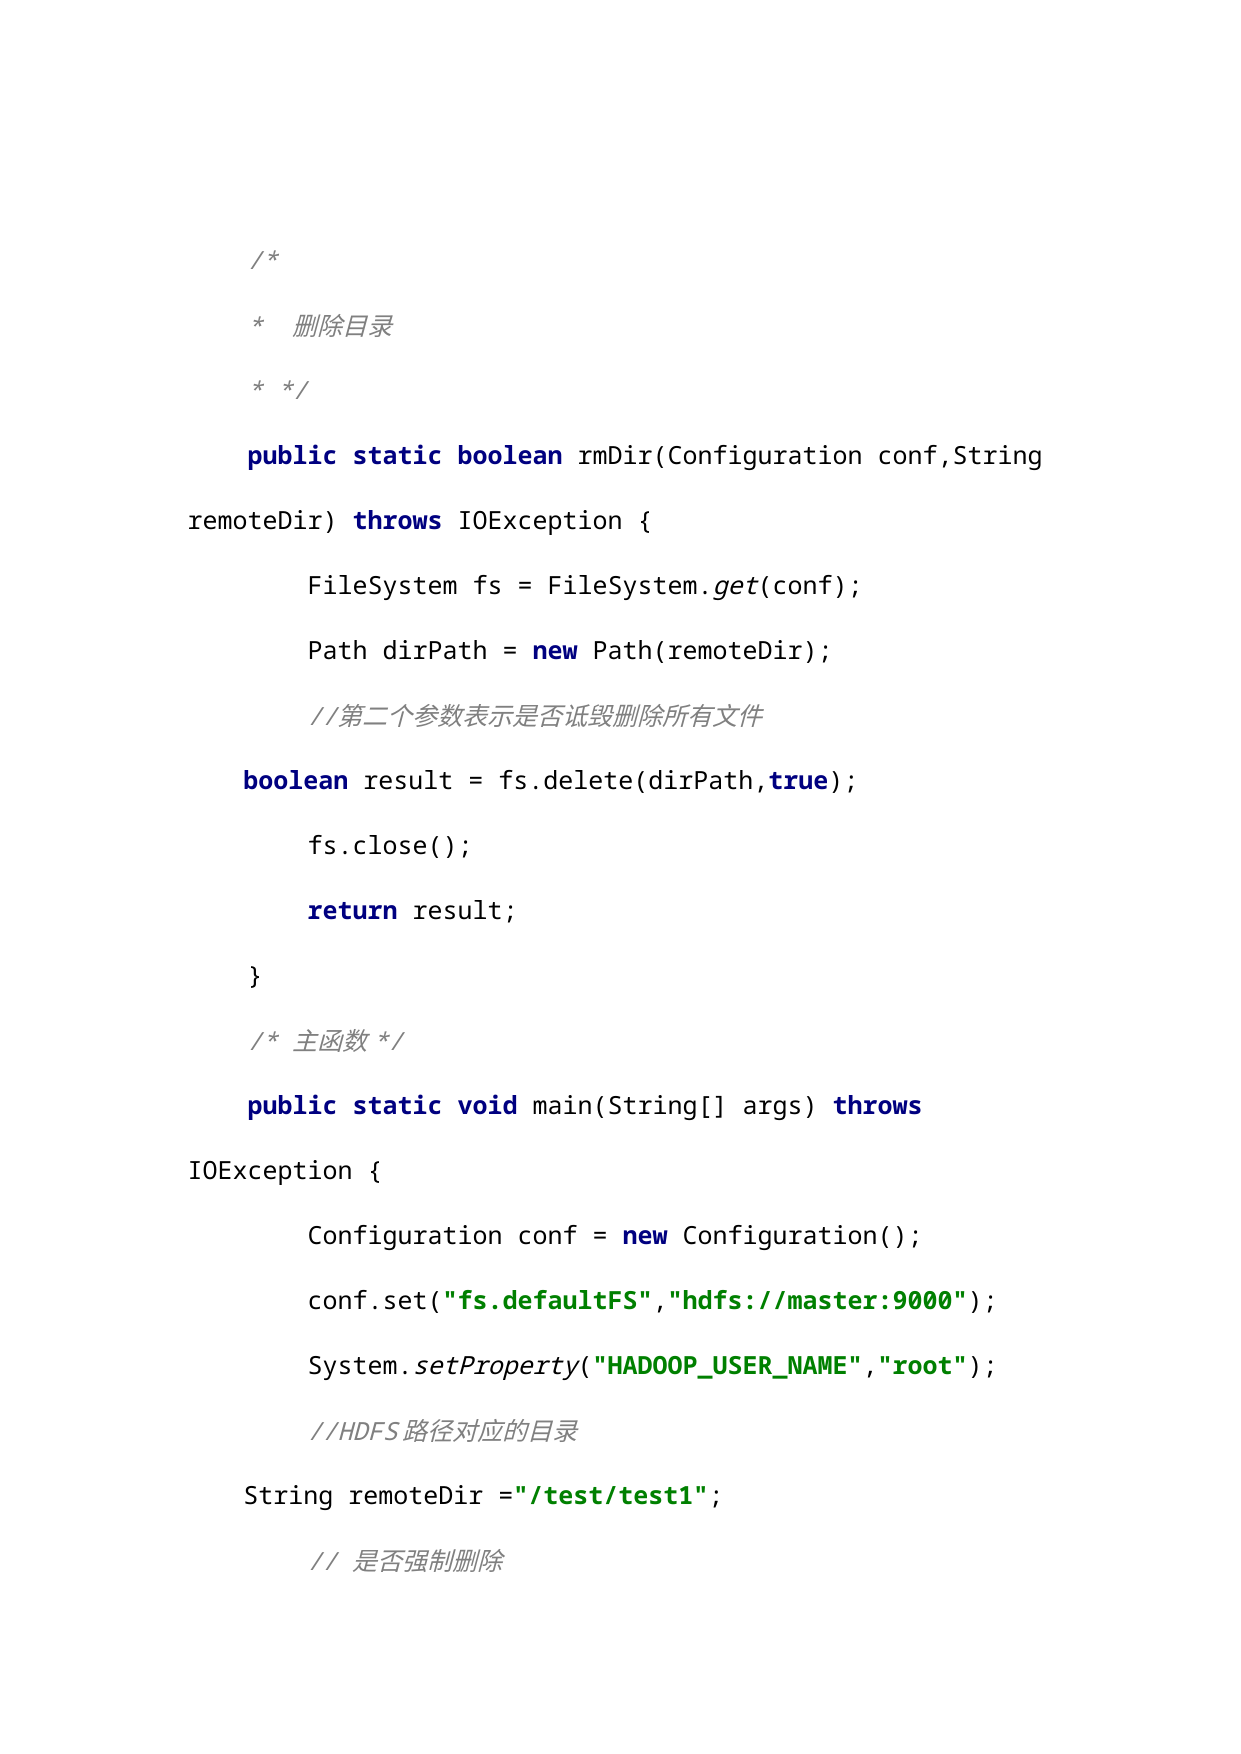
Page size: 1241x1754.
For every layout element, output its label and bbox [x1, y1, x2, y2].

text [187, 162, 1053, 1592]
